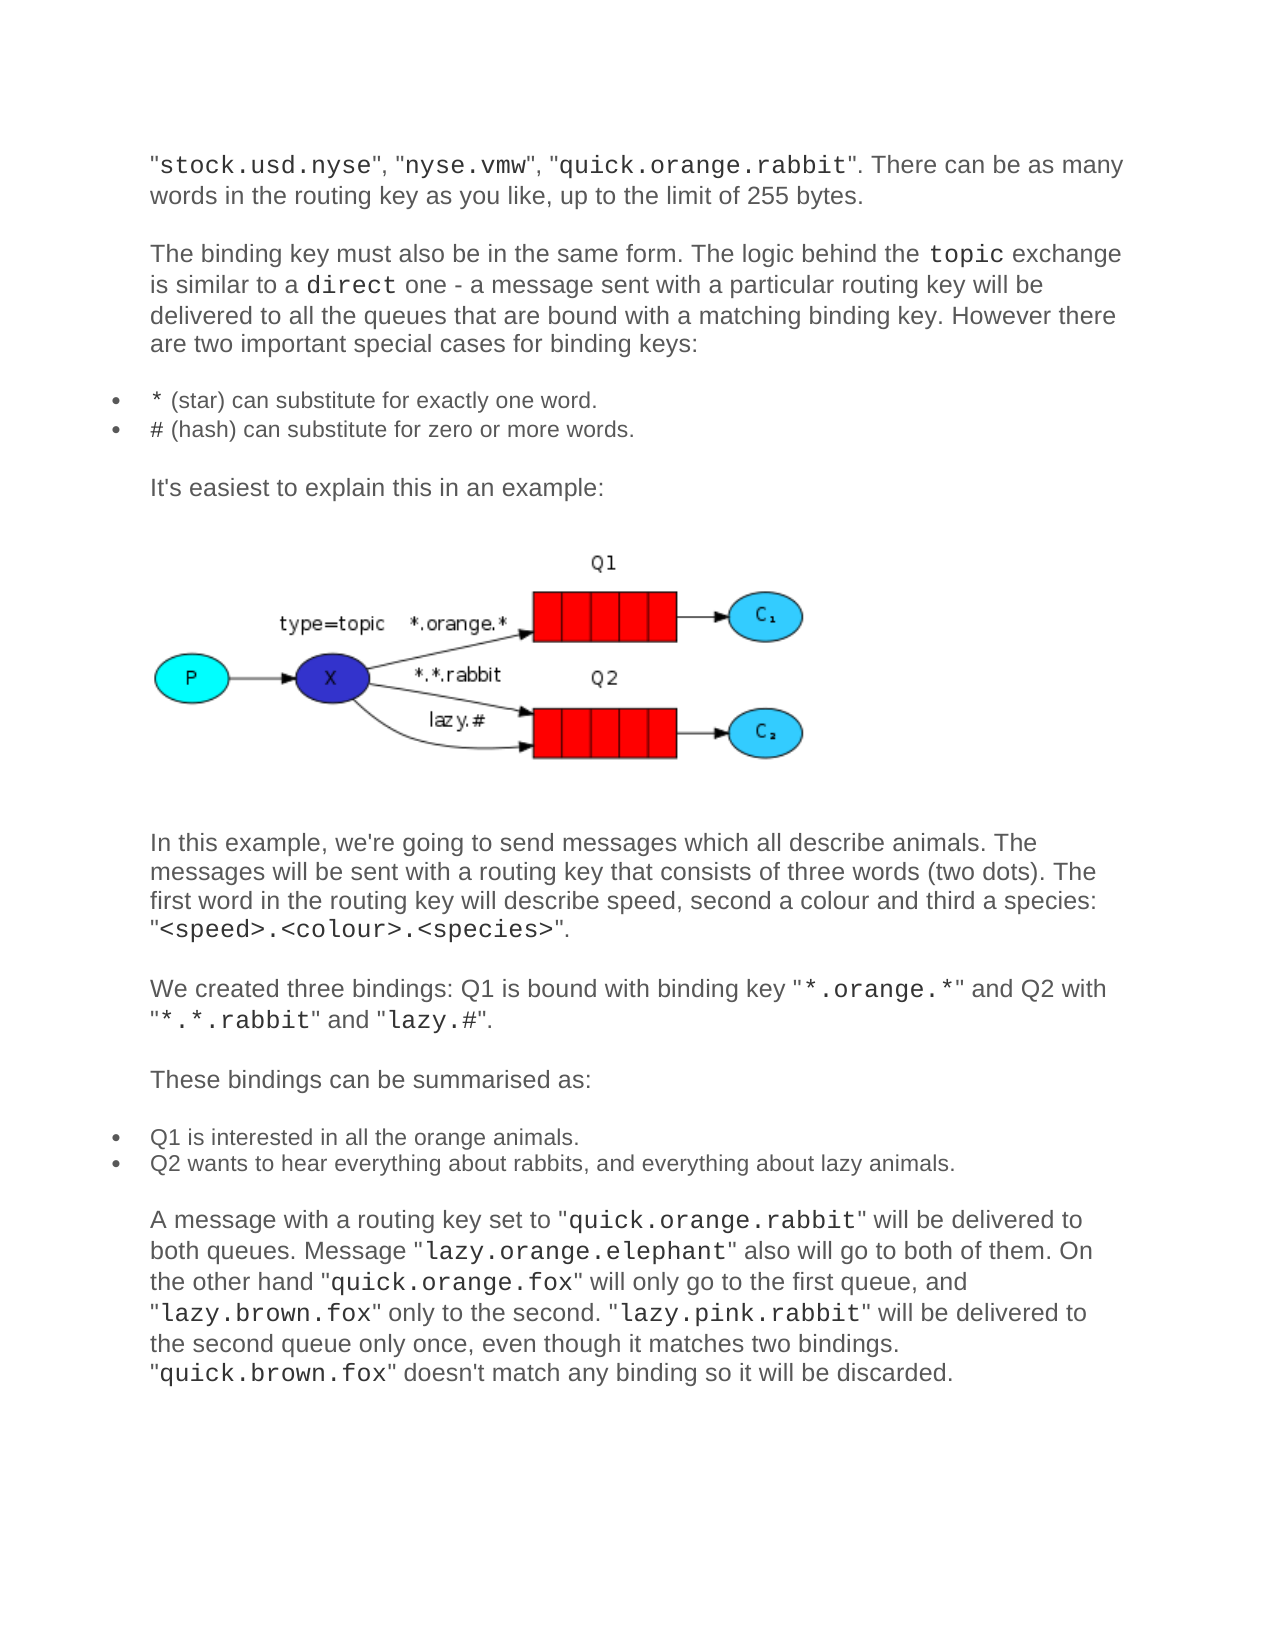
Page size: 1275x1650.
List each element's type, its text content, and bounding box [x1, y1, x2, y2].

text It's easiest to explain this in an example: [150, 473, 1125, 502]
text These bindings can be summarised as: [150, 1066, 1125, 1094]
list * (star) can substitute for exactly one word. [112, 387, 1125, 416]
text In this example, we're going to send messages which all describe animals. The messages will be sent with a routing key that consists of three words (two dots). The first word in the routing key will describe speed, second a colour and third a species: "<speed>.<colour>.<species>". [150, 828, 1125, 945]
picture [150, 531, 808, 797]
list Q2 wants to hear everything about rabbits, and everything about lazy animals. [112, 1150, 1125, 1176]
text The binding key must also be in the same form. The logic behind the topic exchange is similar to a direct one - a message sent with a particular routing key will be delivered to all the queues that are bound with a matching binding key. However there are two important special cases for binding keys: [150, 239, 1125, 358]
list Q1 is interested in all the orange animals. [112, 1123, 1125, 1150]
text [150, 150, 1125, 210]
list # (hash) can substitute for zero or more words. [112, 416, 1125, 444]
text We created three bindings: Q1 is bound with binding key "*.orange.*" and Q2 with "*.*.rabbit" and "lazy.#". [150, 974, 1125, 1036]
text A message with a routing key set to "quick.orange.rabbit" will be delivered to both queues. Message "lazy.orange.elephant" also will go to both of them. On the other hand "quick.orange.fox" will only go to the first queue, and "lazy.brown.fox" only to the second. "lazy.pink.rabbit" will be delivered to the second queue only once, even though it matches two bindings. "quick.brown.fox" doesn't match any binding so it will be discarded. [150, 1205, 1125, 1389]
